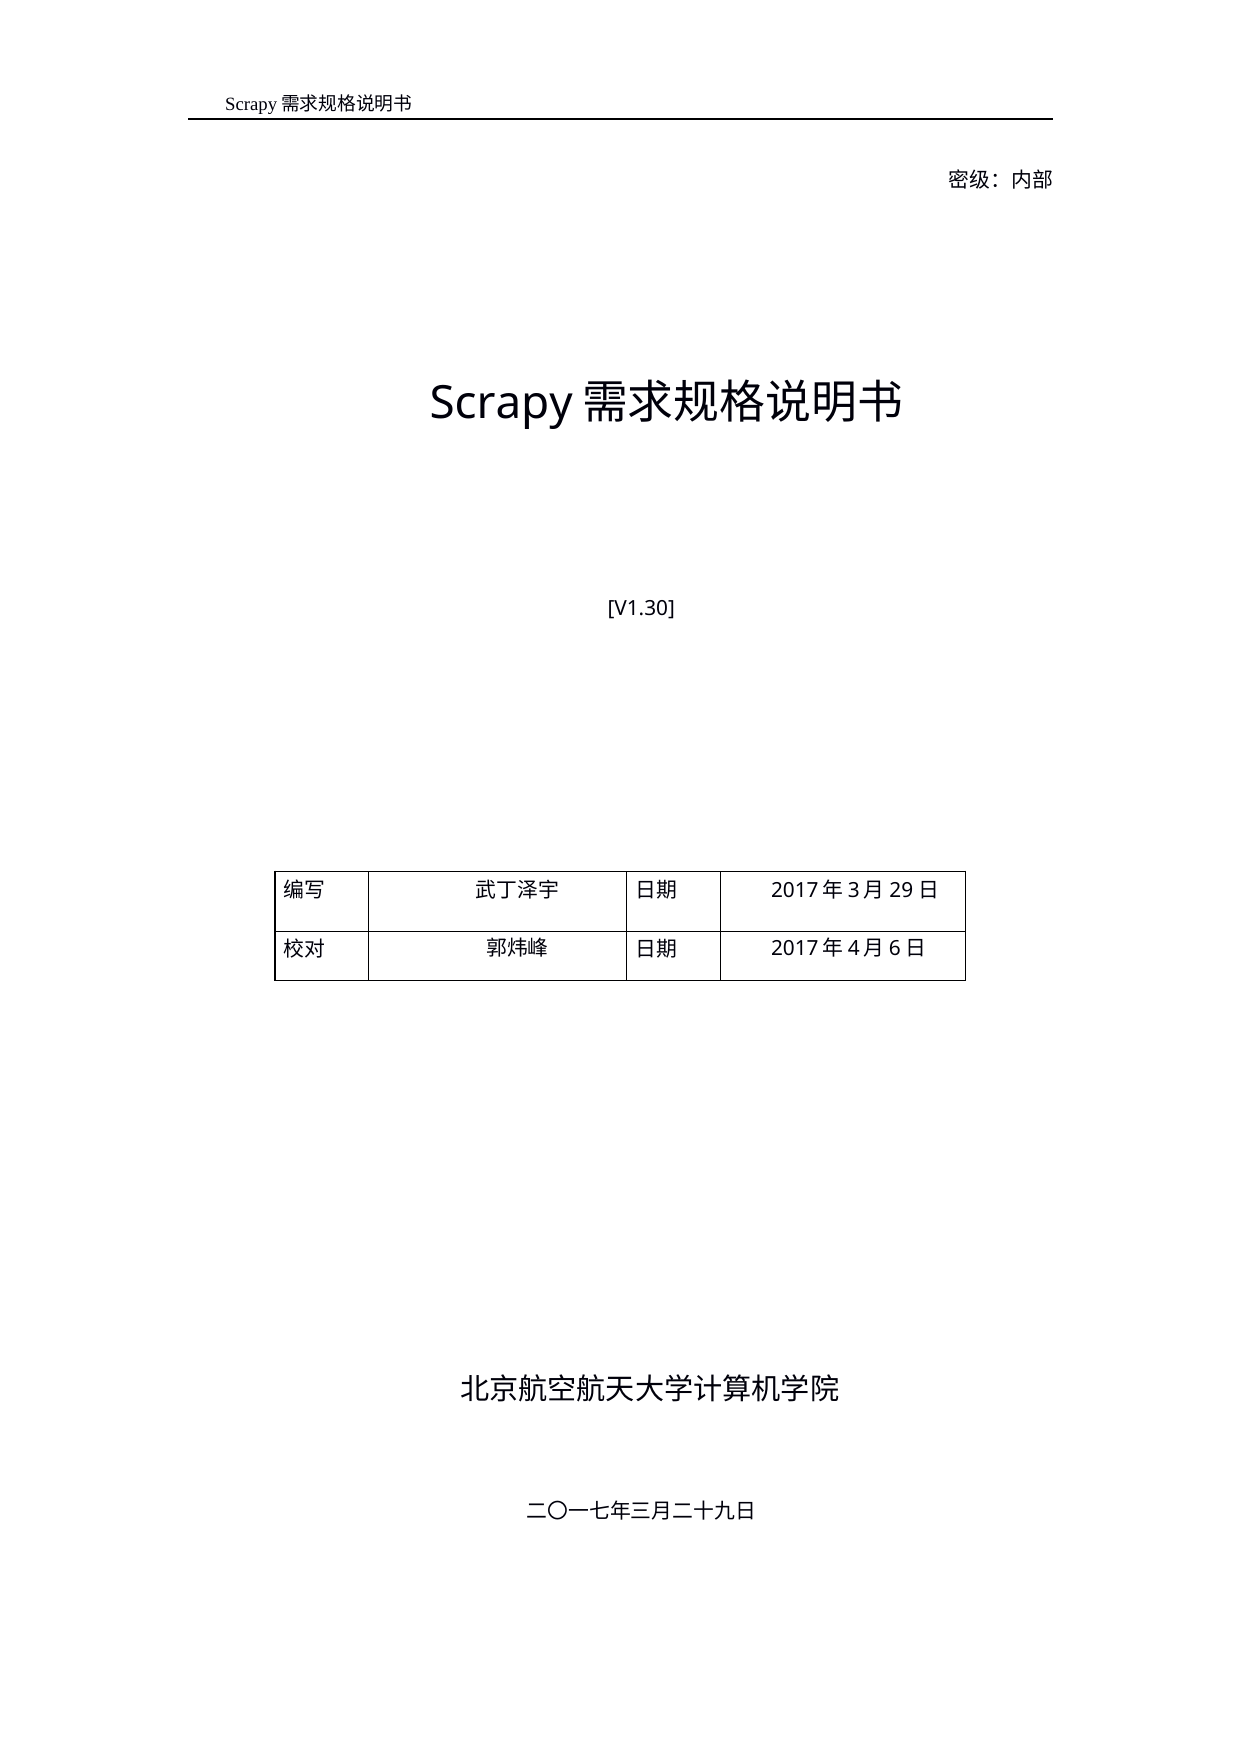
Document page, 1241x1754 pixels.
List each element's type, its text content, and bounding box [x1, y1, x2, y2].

table_header 编写 [276, 872, 368, 931]
table_cell 2017年4月6日 [721, 932, 965, 980]
table_header 武丁泽宇 [369, 872, 626, 931]
table_cell 校对 [276, 932, 368, 980]
text 二〇一七年三月二十九日 [187, 1493, 1053, 1525]
table_cell 郭炜峰 [369, 932, 626, 980]
table_header 2017年3月 29 日 [721, 872, 965, 931]
text Scrapy需求规格说明书 [187, 349, 1053, 447]
text [V1.30] [187, 591, 1053, 623]
table_header 日期 [627, 872, 720, 931]
table_cell 日期 [627, 932, 720, 980]
text 密级：内部 [187, 162, 1053, 194]
text 北京航空航天大学计算机学院 [187, 1354, 1053, 1419]
